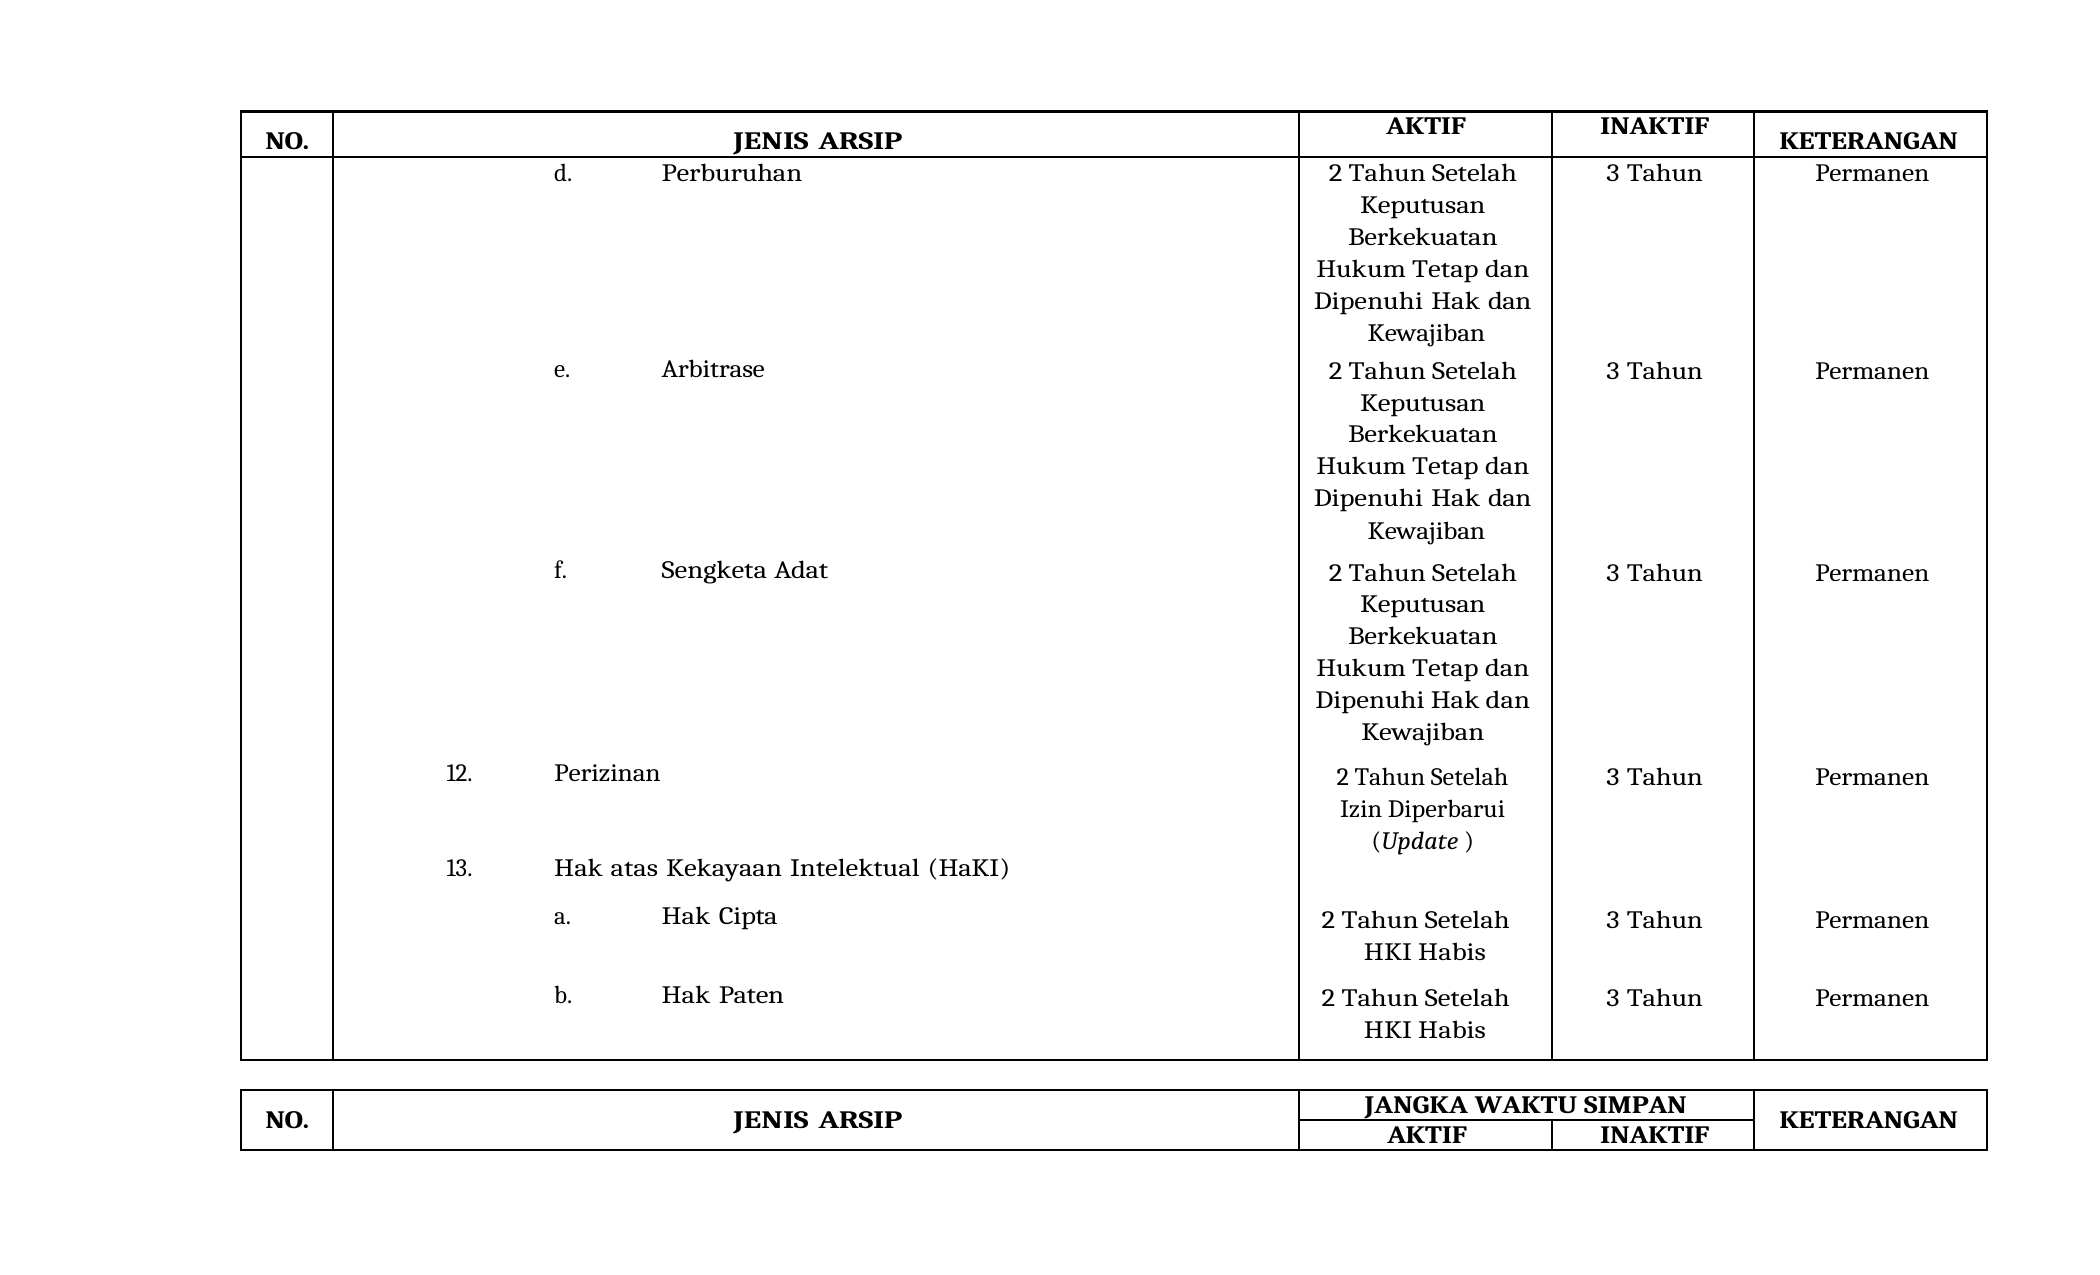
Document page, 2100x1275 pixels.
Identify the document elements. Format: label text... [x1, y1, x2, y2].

table_header NO. [242, 113, 332, 156]
table_cell 3 Tahun [1553, 756, 1753, 880]
table_cell Permanen [1755, 756, 1986, 880]
table_cell Permanen [1755, 353, 1986, 552]
table_cell Permanen [1755, 158, 1986, 353]
table_header KETERANGAN [1755, 1091, 1986, 1149]
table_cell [1300, 353, 1551, 552]
table_cell 2 Tahun Setelah Izin Diperbarui (Update ) [1300, 756, 1551, 880]
table_header JENIS ARSIP [334, 113, 1298, 156]
table_cell Permanen [1755, 880, 1986, 974]
table_cell 2 Tahun Setelah HKI Habis [1300, 880, 1551, 974]
table_header JANGKA WAKTU SIMPAN [1300, 1091, 1753, 1119]
table_header KETERANGAN [1755, 113, 1986, 156]
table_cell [1300, 158, 1551, 353]
table_cell INAKTIF [1553, 1121, 1753, 1149]
table_cell 3 Tahun [1553, 353, 1753, 552]
table_cell AKTIF [1300, 113, 1551, 156]
table_cell Perburuhan Arbitrase Sengketa Adat Perizinan Hak atas Kekayaan Intelektual (HaKI) Hak Cipta Hak Paten [334, 158, 1298, 1058]
table_cell 3 Tahun [1553, 158, 1753, 353]
table_cell Permanen [1755, 552, 1986, 756]
table_header NO. [242, 1091, 332, 1149]
table_cell INAKTIF [1553, 113, 1753, 156]
table_cell Permanen [1755, 974, 1986, 1058]
table_cell AKTIF [1300, 1121, 1551, 1149]
table_header JENIS ARSIP [334, 1091, 1298, 1149]
table_cell 3 Tahun [1553, 974, 1753, 1058]
table_cell 3 Tahun [1553, 880, 1753, 974]
table_cell 2 Tahun Setelah HKI Habis [1300, 974, 1551, 1058]
table_cell [242, 158, 332, 1058]
table_cell 2 Tahun Setelah Keputusan Berkekuatan Hukum Tetap dan Dipenuhi Hak dan Kewajiban [1300, 552, 1551, 756]
table_cell 3 Tahun [1553, 552, 1753, 756]
